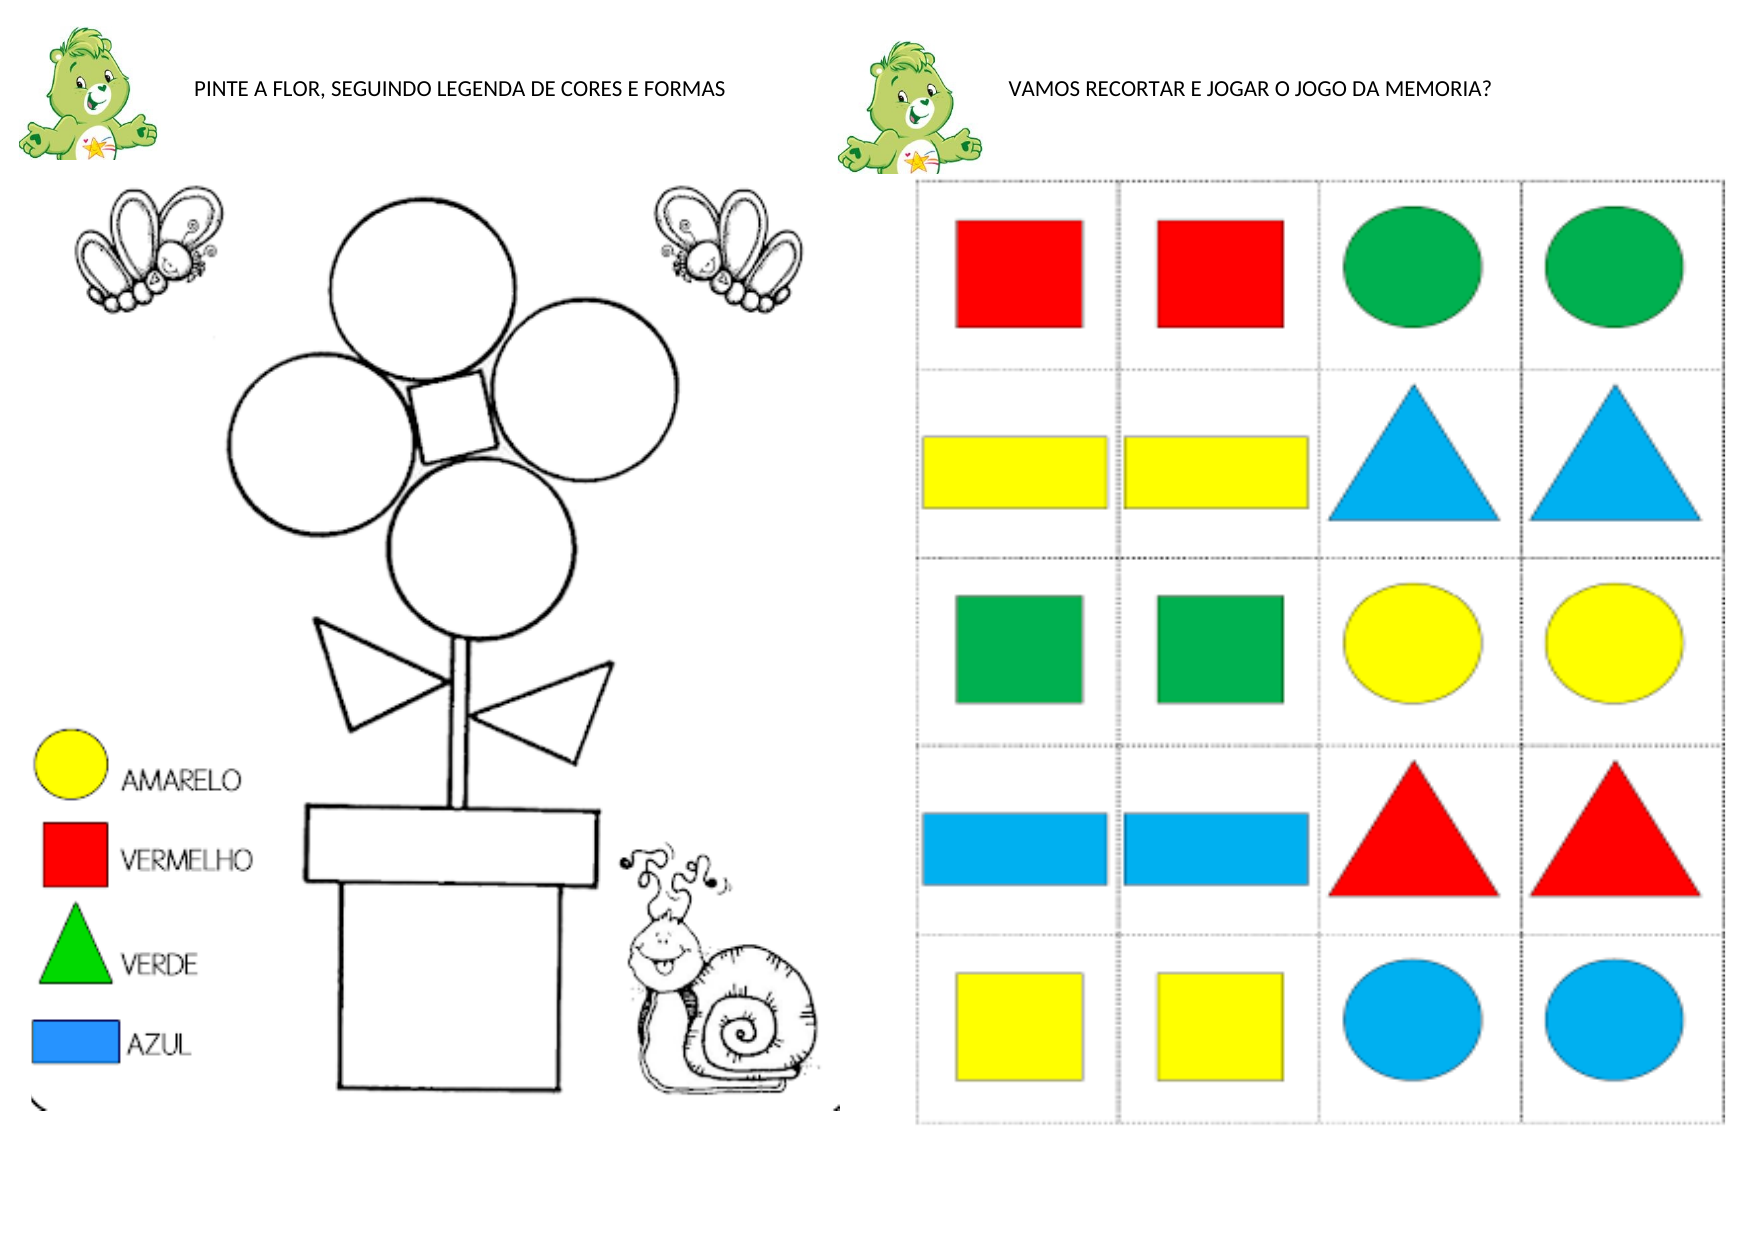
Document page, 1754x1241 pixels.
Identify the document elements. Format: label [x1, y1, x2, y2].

picture [914, 176, 1726, 1130]
picture [837, 40, 986, 174]
picture [31, 176, 840, 1111]
picture [18, 26, 161, 160]
